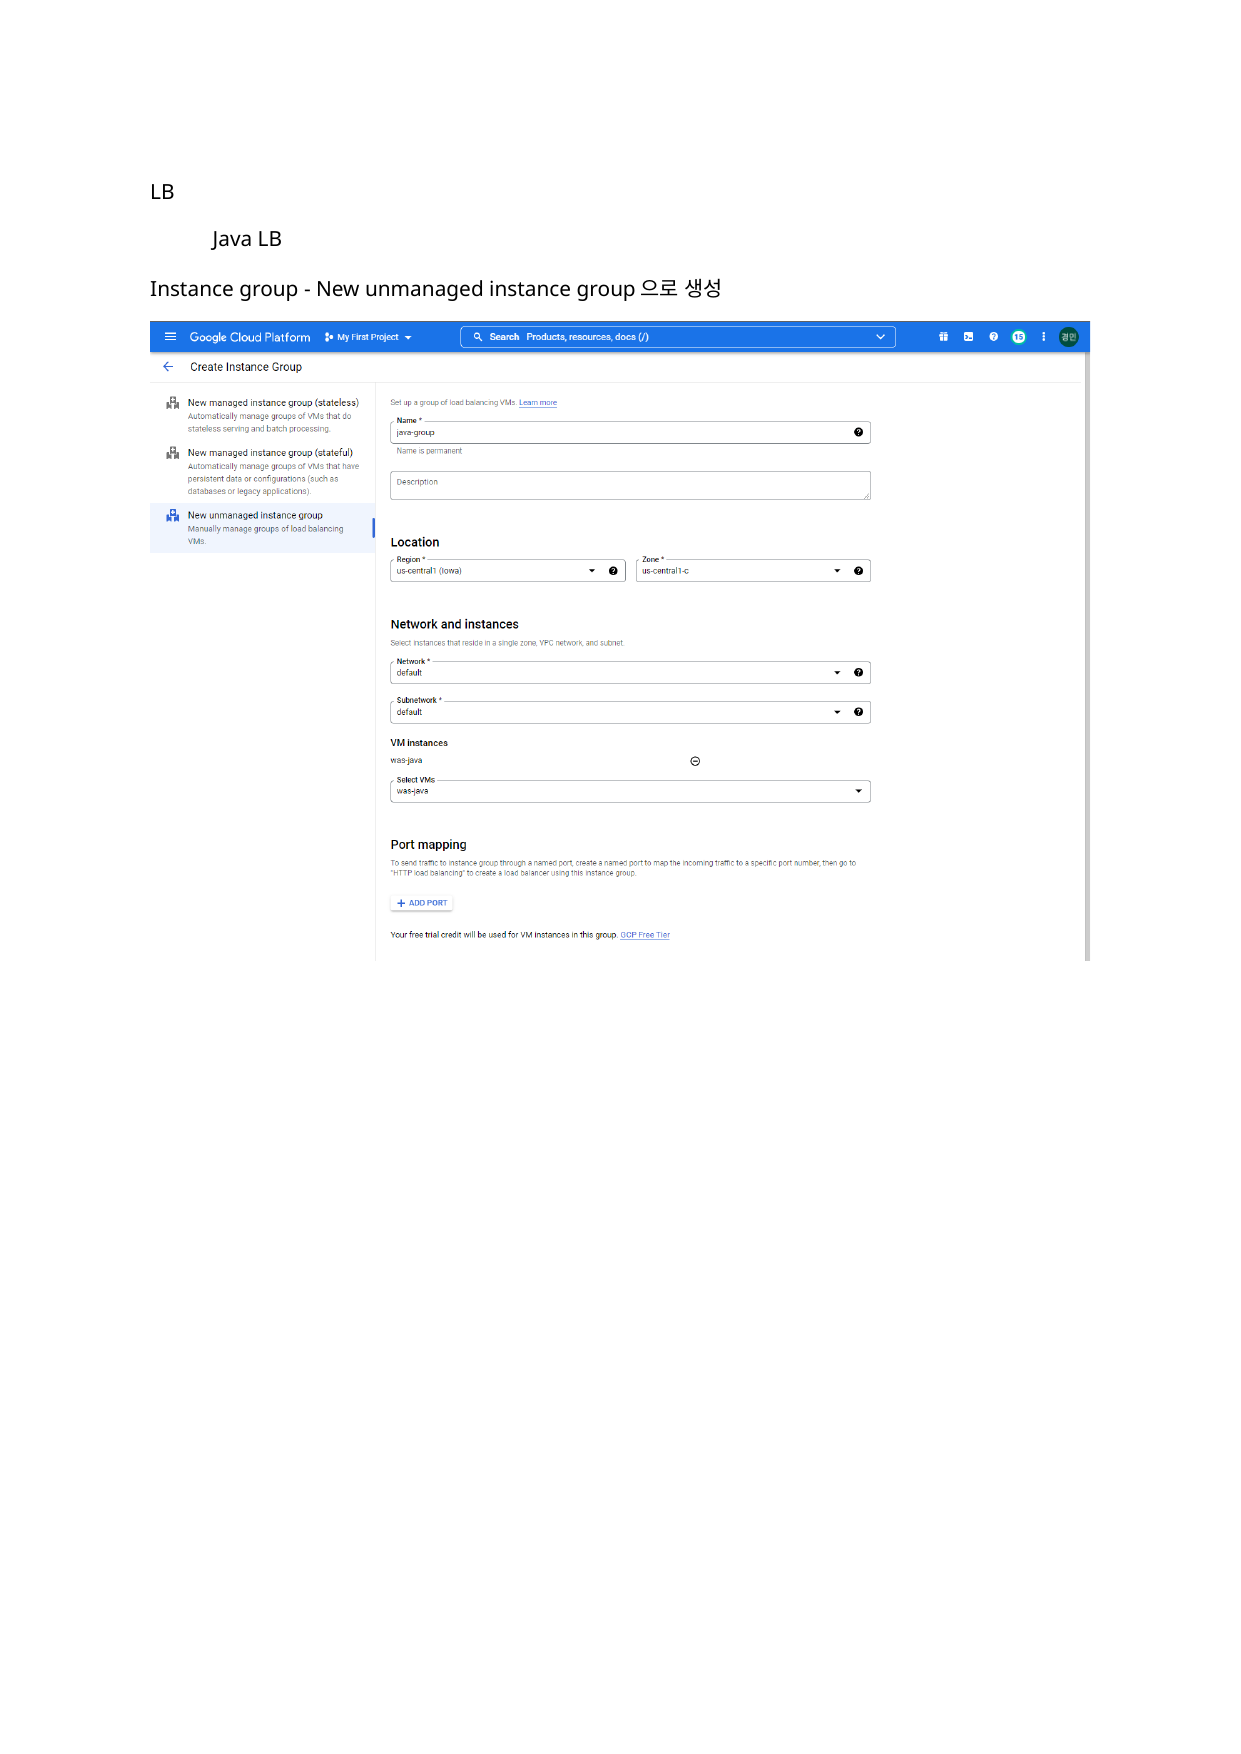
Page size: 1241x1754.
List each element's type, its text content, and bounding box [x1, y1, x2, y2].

text Instance group - New unmanaged instance group으로 생성 [150, 272, 1090, 302]
subtitle Java LB [212, 224, 1090, 253]
subtitle LB [150, 177, 1090, 206]
picture [150, 321, 1091, 961]
